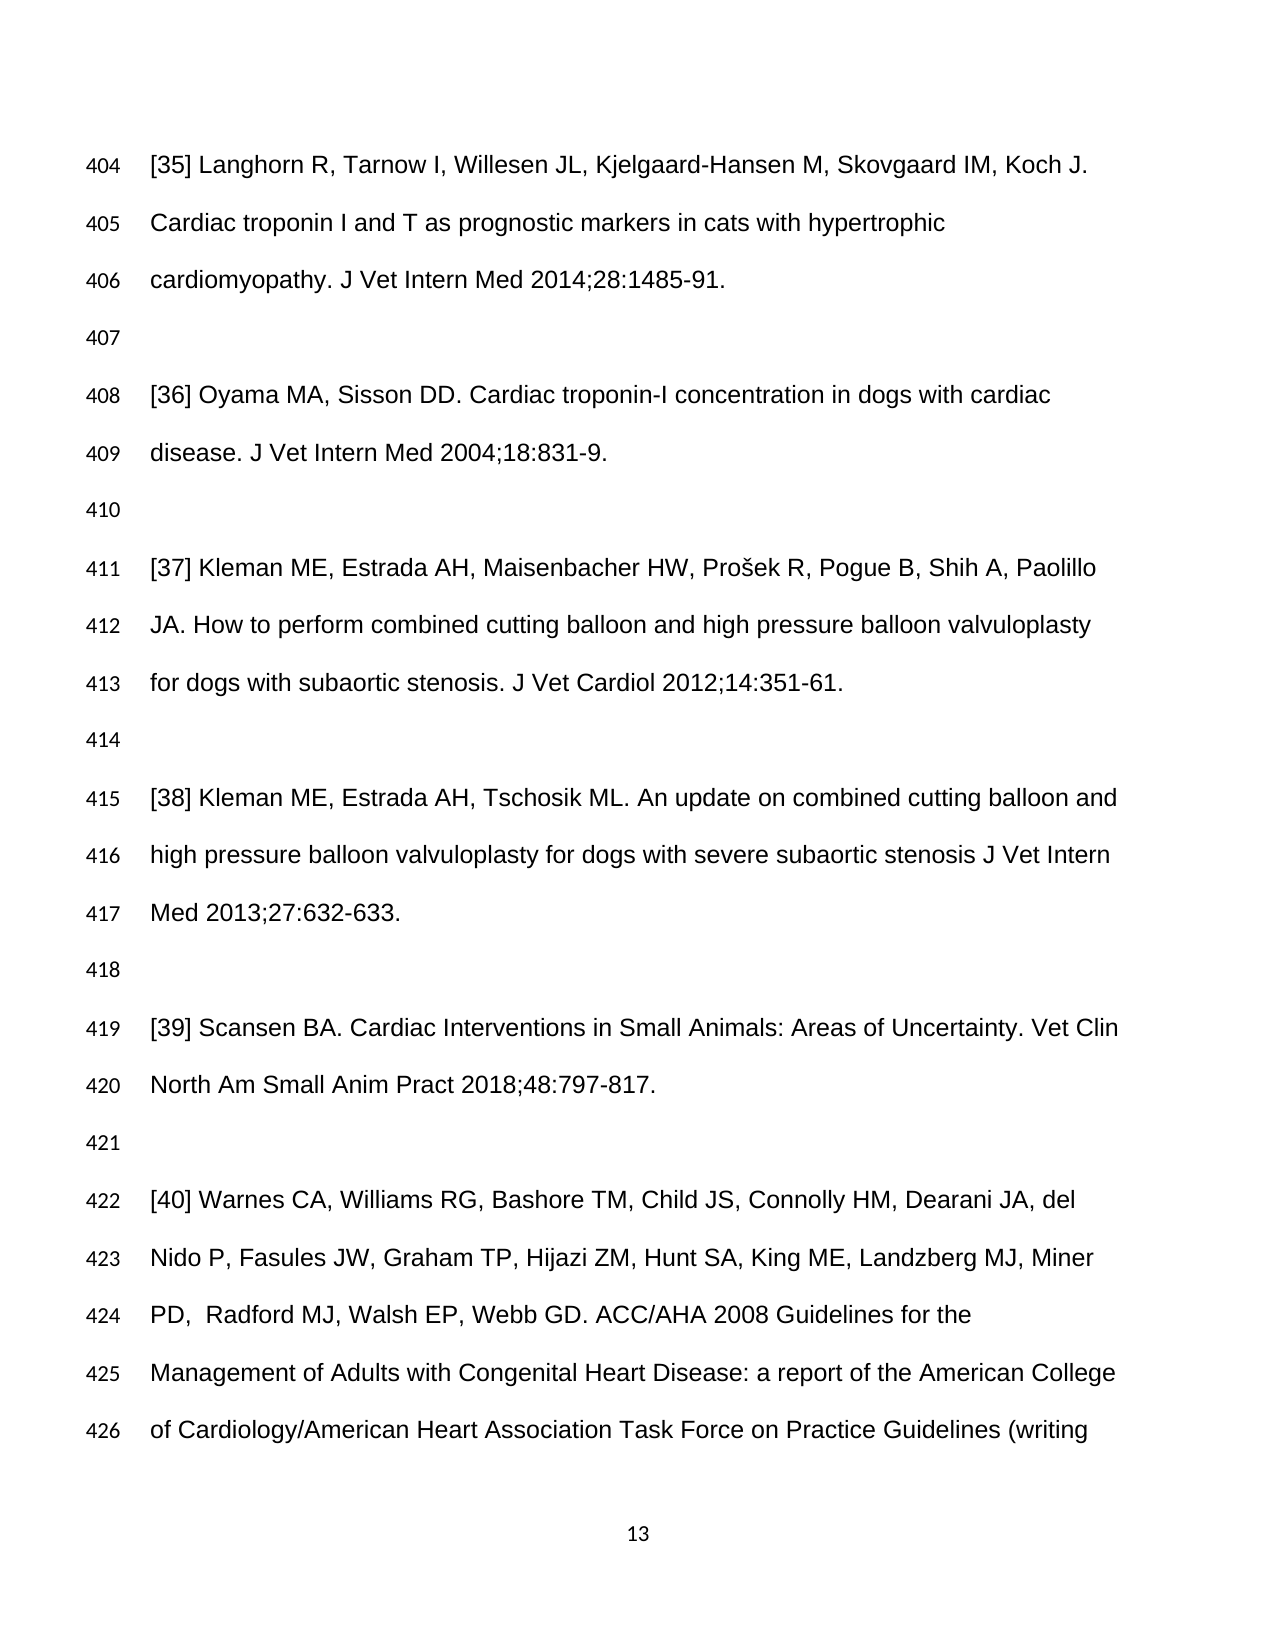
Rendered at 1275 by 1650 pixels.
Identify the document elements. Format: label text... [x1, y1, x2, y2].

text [150, 1185, 1125, 1444]
text [38] Kleman ME, Estrada AH, Tschosik ML. An update on combined cutting balloon and high pressure balloon valvuloplasty for dogs with severe subaortic stenosis J Vet Intern Med 2013;27:632-633. [150, 782, 1125, 926]
text [36] Oyama MA, Sisson DD. Cardiac troponin-I concentration in dogs with cardiac disease. J Vet Intern Med 2004;18:831-9. [150, 380, 1125, 466]
text [35] Langhorn R, Tarnow I, Willesen JL, Kjelgaard-Hansen M, Skovgaard IM, Koch J. Cardiac troponin I and T as prognostic markers in cats with hypertrophic cardiomyopathy. J Vet Intern Med 2014;28:1485-91. [150, 150, 1125, 294]
text [39] Scansen BA. Cardiac Interventions in Small Animals: Areas of Uncertainty. Vet Clin North Am Small Anim Pract 2018;48:797-817. [150, 1012, 1125, 1099]
text [37] Kleman ME, Estrada AH, Maisenbacher HW, Prošek R, Pogue B, Shih A, Paolillo JA. How to perform combined cutting balloon and high pressure balloon valvuloplasty for dogs with subaortic stenosis. J Vet Cardiol 2012;14:351-61. [150, 552, 1125, 696]
